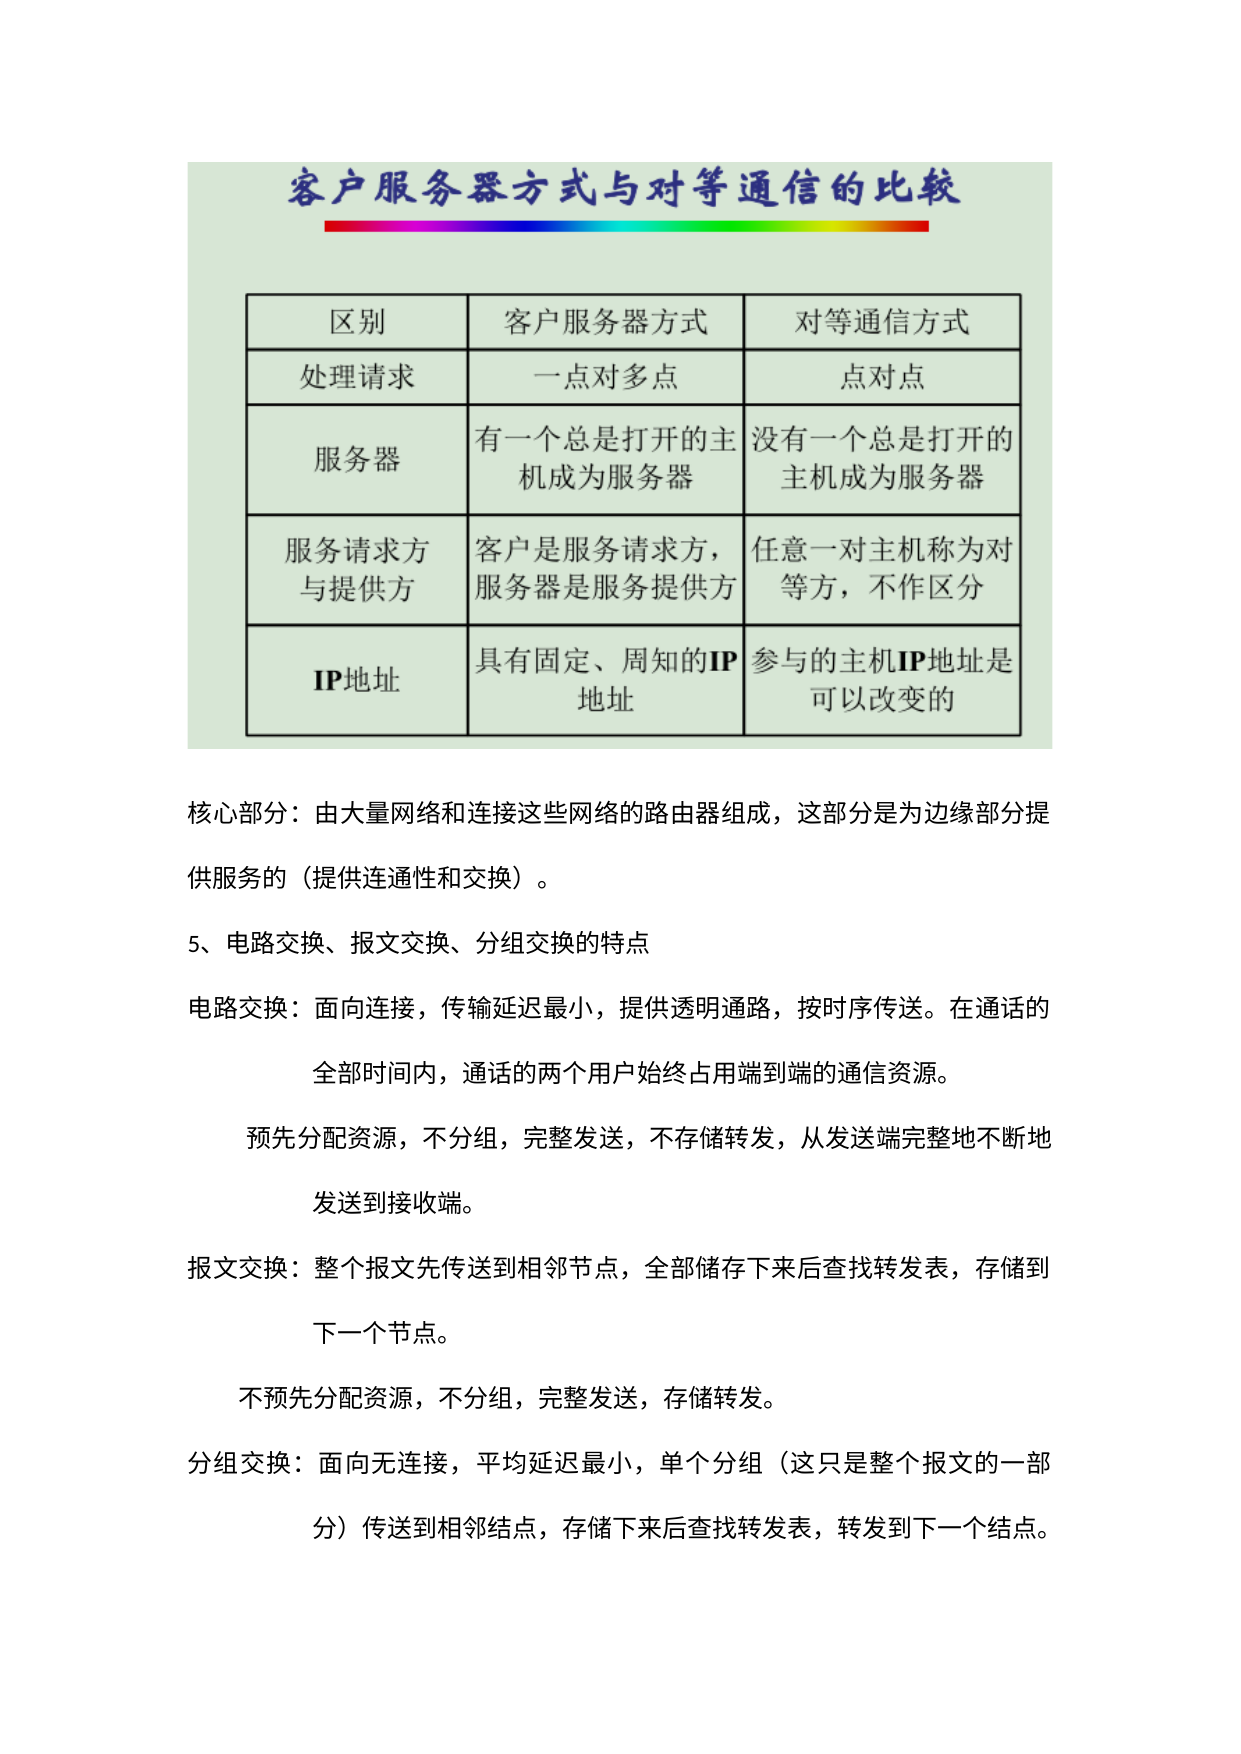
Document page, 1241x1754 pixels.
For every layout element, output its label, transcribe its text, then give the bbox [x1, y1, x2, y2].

list 分组交换：面向无连接，平均延迟最小，单个分组（这只是整个报文的一部分）传送到相邻结点，存储下来后查找转发表，转发到下一个结点。 [187, 1429, 1053, 1559]
list 电路交换、报文交换、分组交换的特点 [187, 909, 1053, 974]
list 不预先分配资源，不分组，完整发送，存储转发。 [187, 1364, 1053, 1429]
list 预先分配资源，不分组，完整发送，不存储转发，从发送端完整地不断地发送到接收端。 [187, 1104, 1053, 1234]
list 核心部分：由大量网络和连接这些网络的路由器组成，这部分是为边缘部分提供服务的（提供连通性和交换）。 [187, 779, 1053, 909]
picture [187, 162, 1053, 749]
list 报文交换：整个报文先传送到相邻节点，全部储存下来后查找转发表，存储到下一个节点。 [187, 1234, 1053, 1364]
list 电路交换：面向连接，传输延迟最小，提供透明通路，按时序传送。在通话的全部时间内，通话的两个用户始终占用端到端的通信资源。 [187, 974, 1053, 1104]
